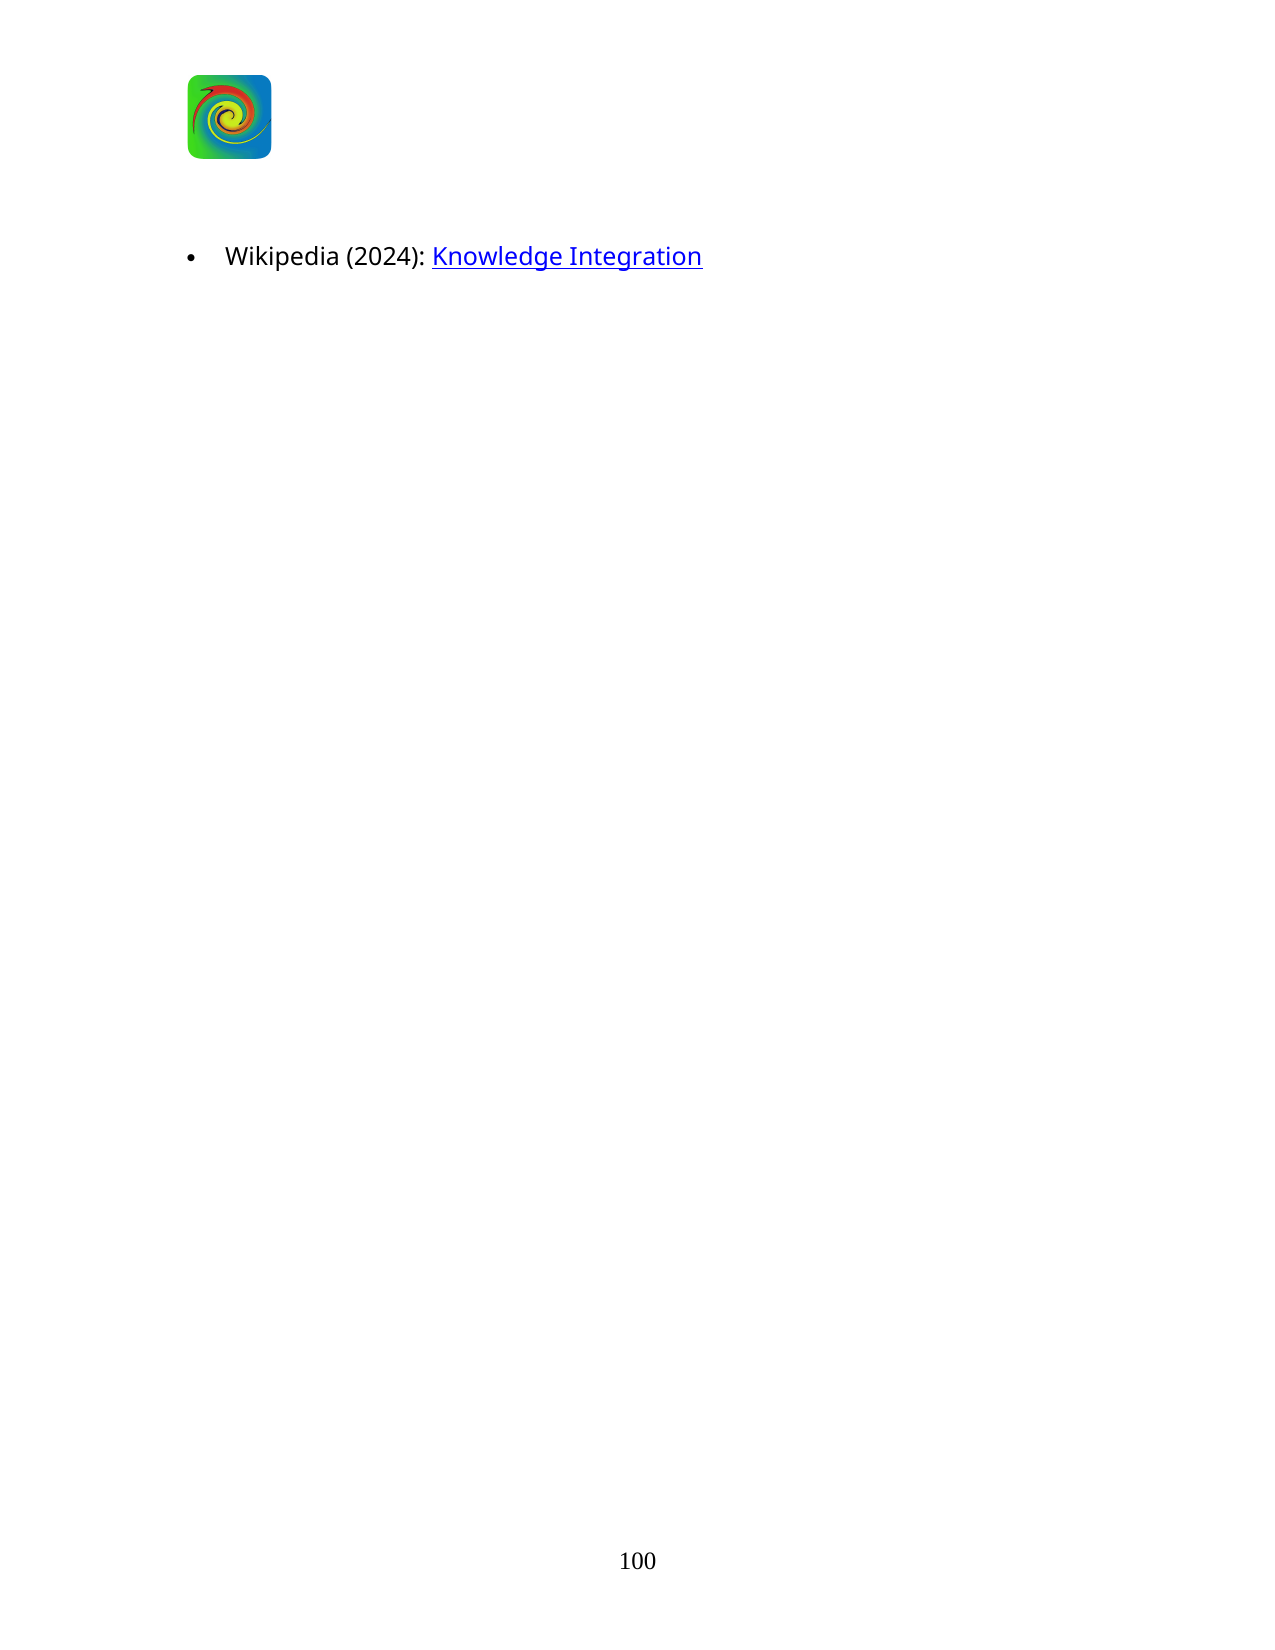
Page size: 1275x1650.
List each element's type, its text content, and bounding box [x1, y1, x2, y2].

picture [220, 75, 272, 159]
picture [187, 75, 261, 159]
list Wikipedia (2024): Knowledge Integration [187, 239, 1087, 273]
